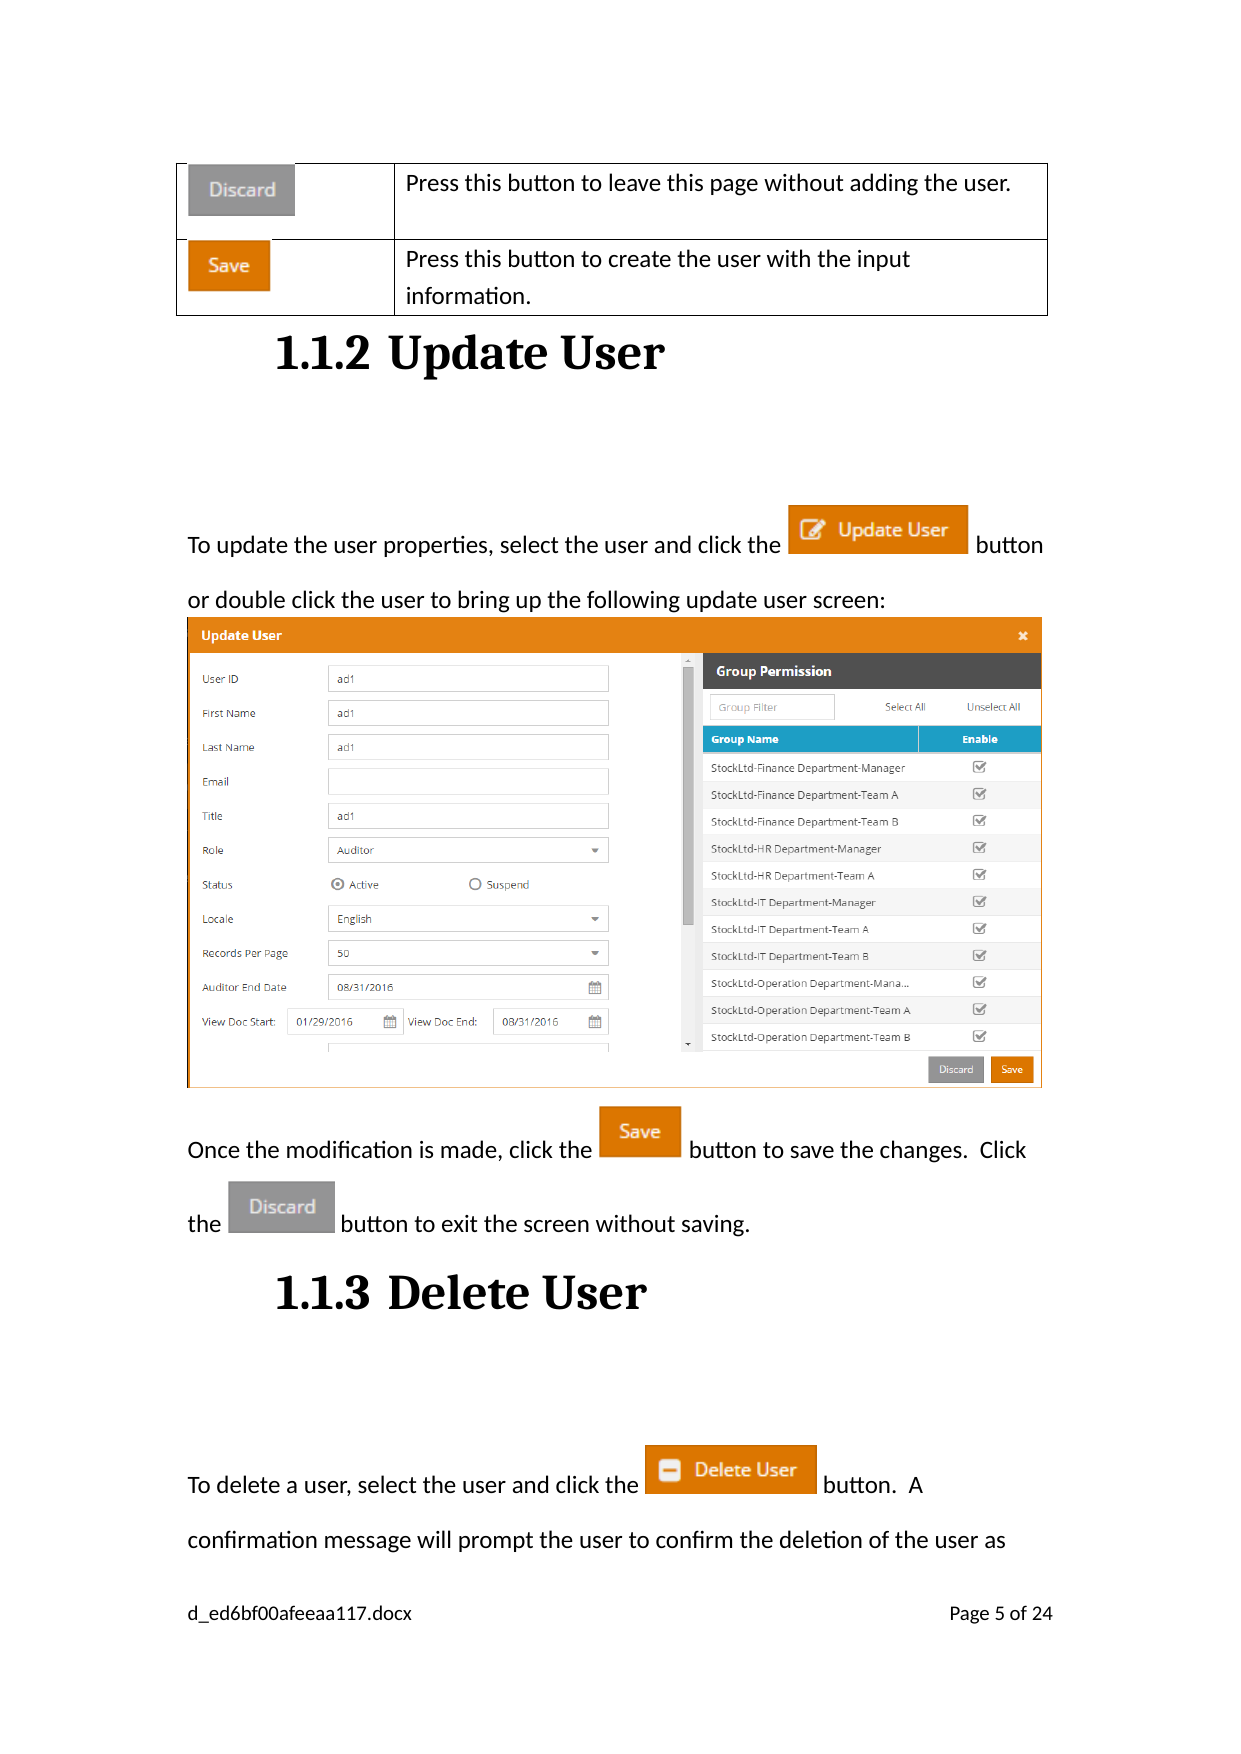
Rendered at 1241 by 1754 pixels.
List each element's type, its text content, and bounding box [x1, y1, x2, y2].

table_cell Press this button to create the user with the input information. [395, 240, 1047, 314]
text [187, 1446, 1053, 1558]
table_cell [177, 240, 394, 314]
picture [787, 505, 970, 554]
subtitle Delete User [276, 1256, 1053, 1331]
table_cell Press this button to leave this page without adding the user. [395, 164, 1047, 238]
text Once the modification is made, click the button to save the changes. Click the button to exit the screen without saving. [187, 1106, 1053, 1256]
picture [187, 617, 1042, 1088]
picture [187, 163, 295, 216]
picture [227, 1180, 335, 1233]
picture [645, 1445, 817, 1494]
picture [187, 239, 272, 293]
picture [598, 1105, 683, 1159]
text To update the user properties, select the user and click the button or double click the user to bring up the following update user screen: [187, 506, 1053, 618]
subtitle Update User [276, 316, 1053, 391]
table_cell [177, 164, 394, 238]
